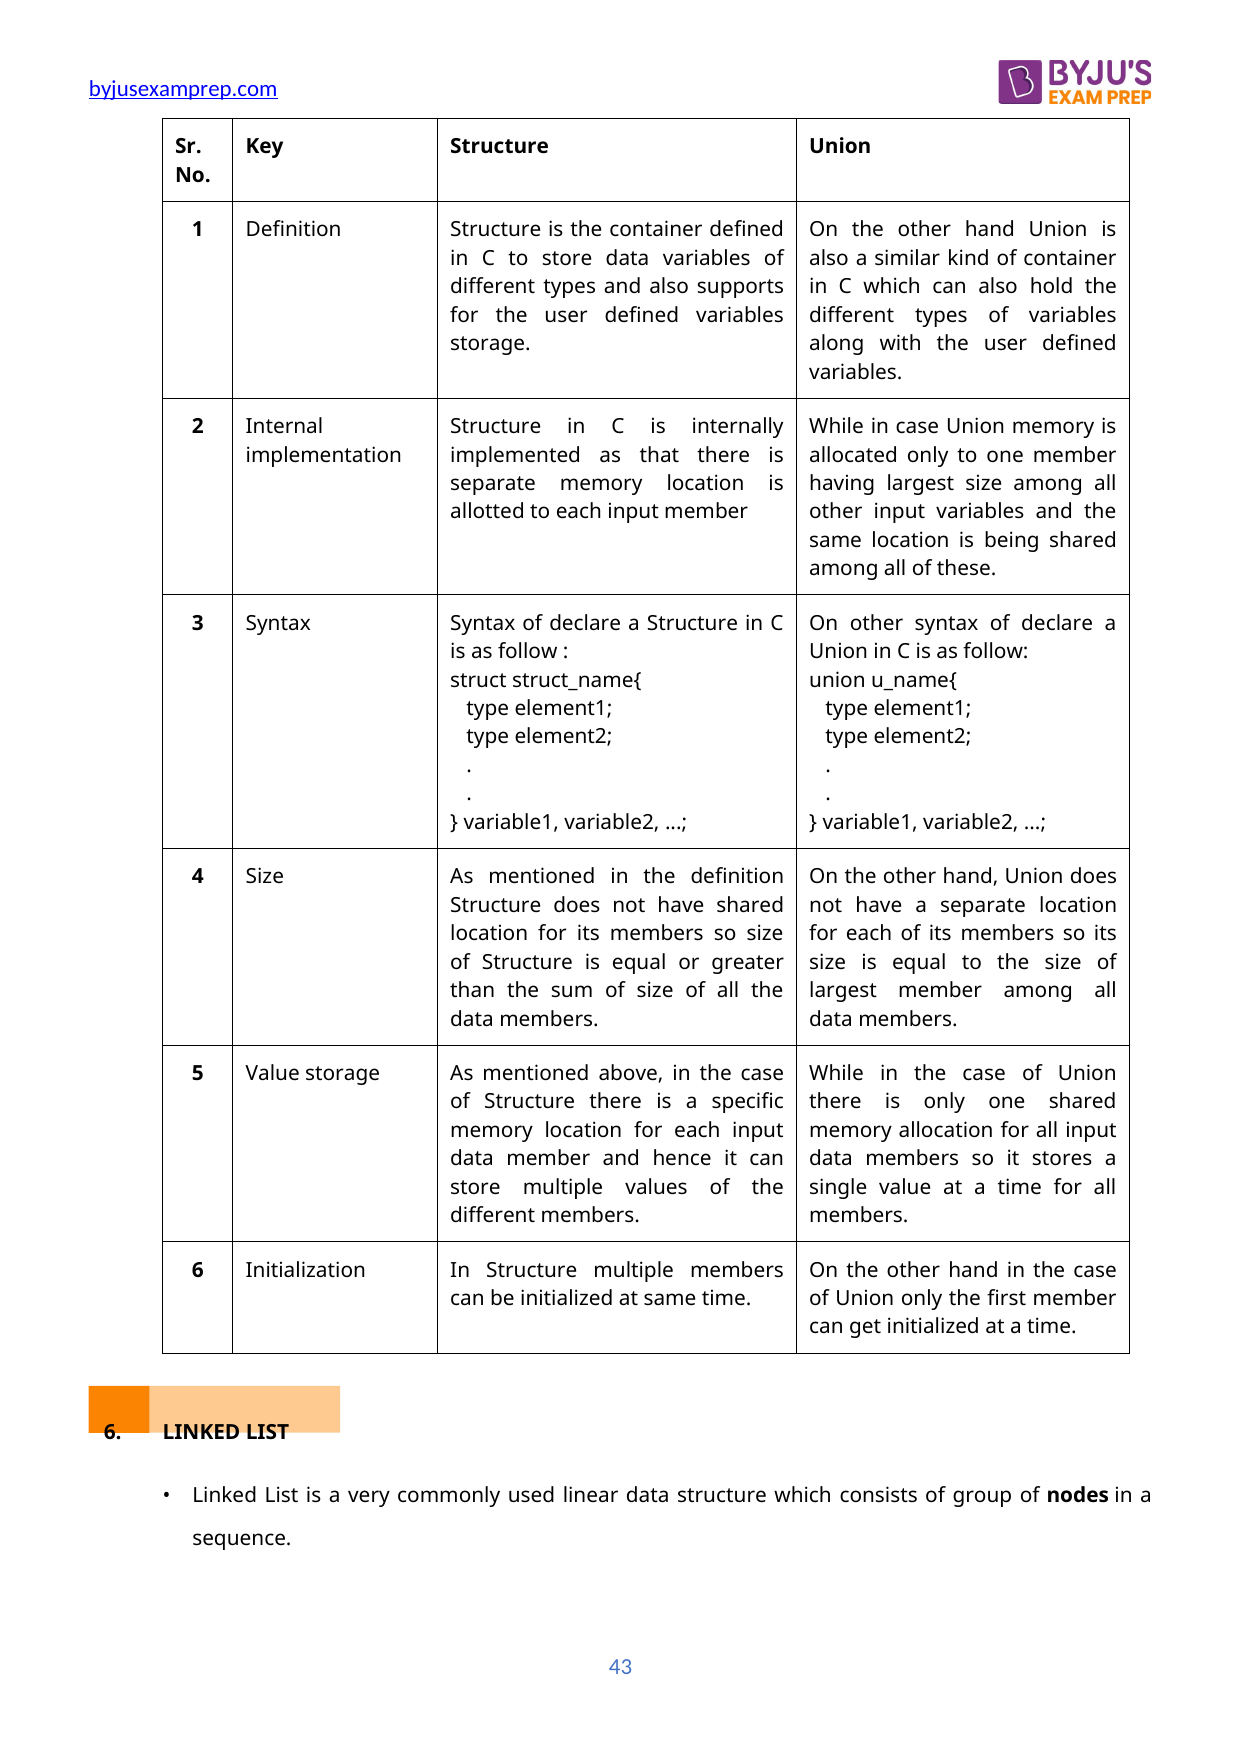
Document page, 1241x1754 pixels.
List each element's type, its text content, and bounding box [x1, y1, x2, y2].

text 6. LINKED LIST [103, 1417, 1152, 1446]
table_cell On the other hand, Union does not have a separate location for each of its members so its size is equal to the size of largest member among all data members. [797, 849, 1129, 1044]
table_cell As mentioned in the definition Structure does not have shared location for its members so size of Structure is equal or greater than the sum of size of all the data members. [438, 849, 796, 1044]
table_cell Structure in C is internally implemented as that there is separate memory location is allotted to each input member [438, 399, 796, 594]
table_cell 4 [163, 849, 232, 1044]
table_header Key [233, 119, 437, 201]
table_cell 3 [163, 595, 232, 848]
table_cell As mentioned above, in the case of Structure there is a specific memory location for each input data member and hence it can store multiple values of the different members. [438, 1046, 796, 1241]
table_cell While in case Union memory is allocated only to one member having largest size among all other input variables and the same location is being shared among all of these. [797, 399, 1129, 594]
text • Linked List is a very commonly used linear data structure which consists of group of nodes in a sequence. [162, 1481, 1152, 1552]
table_cell 6 [163, 1242, 232, 1353]
table_cell 1 [163, 202, 232, 398]
table_cell 2 [163, 399, 232, 594]
table_cell While in the case of Union there is only one shared memory allocation for all input data members so it stores a single value at a time for all members. [797, 1046, 1129, 1241]
table_cell In Structure multiple members can be initialized at same time. [438, 1242, 796, 1353]
table_cell 5 [163, 1046, 232, 1241]
table_cell On the other hand Union is also a similar kind of container in C which can also hold the different types of variables along with the user defined variables. [797, 202, 1129, 398]
table_header Sr. No. [163, 119, 232, 201]
table_header Structure [438, 119, 796, 201]
table_cell Structure is the container defined in C to store data variables of different types and also supports for the user defined variables storage. [438, 202, 796, 398]
table_header Union [797, 119, 1129, 201]
table_cell Syntax [233, 595, 437, 848]
table_cell Internal implementation [233, 399, 437, 594]
table_cell On the other hand in the case of Union only the first member can get initialized at a time. [797, 1242, 1129, 1353]
table_cell Definition [233, 202, 437, 398]
table_cell Syntax of declare a Structure in C is as follow : struct struct_name{ type element1; type element2; . . } variable1, variable2, ...; [438, 595, 796, 848]
table_cell On other syntax of declare a Union in C is as follow: union u_name{ type element1; type element2; . . } variable1, variable2, ...; [797, 595, 1129, 848]
table_cell Initialization [233, 1242, 437, 1353]
picture [998, 60, 1152, 104]
table_cell Size [233, 849, 437, 1044]
table_cell Value storage [233, 1046, 437, 1241]
